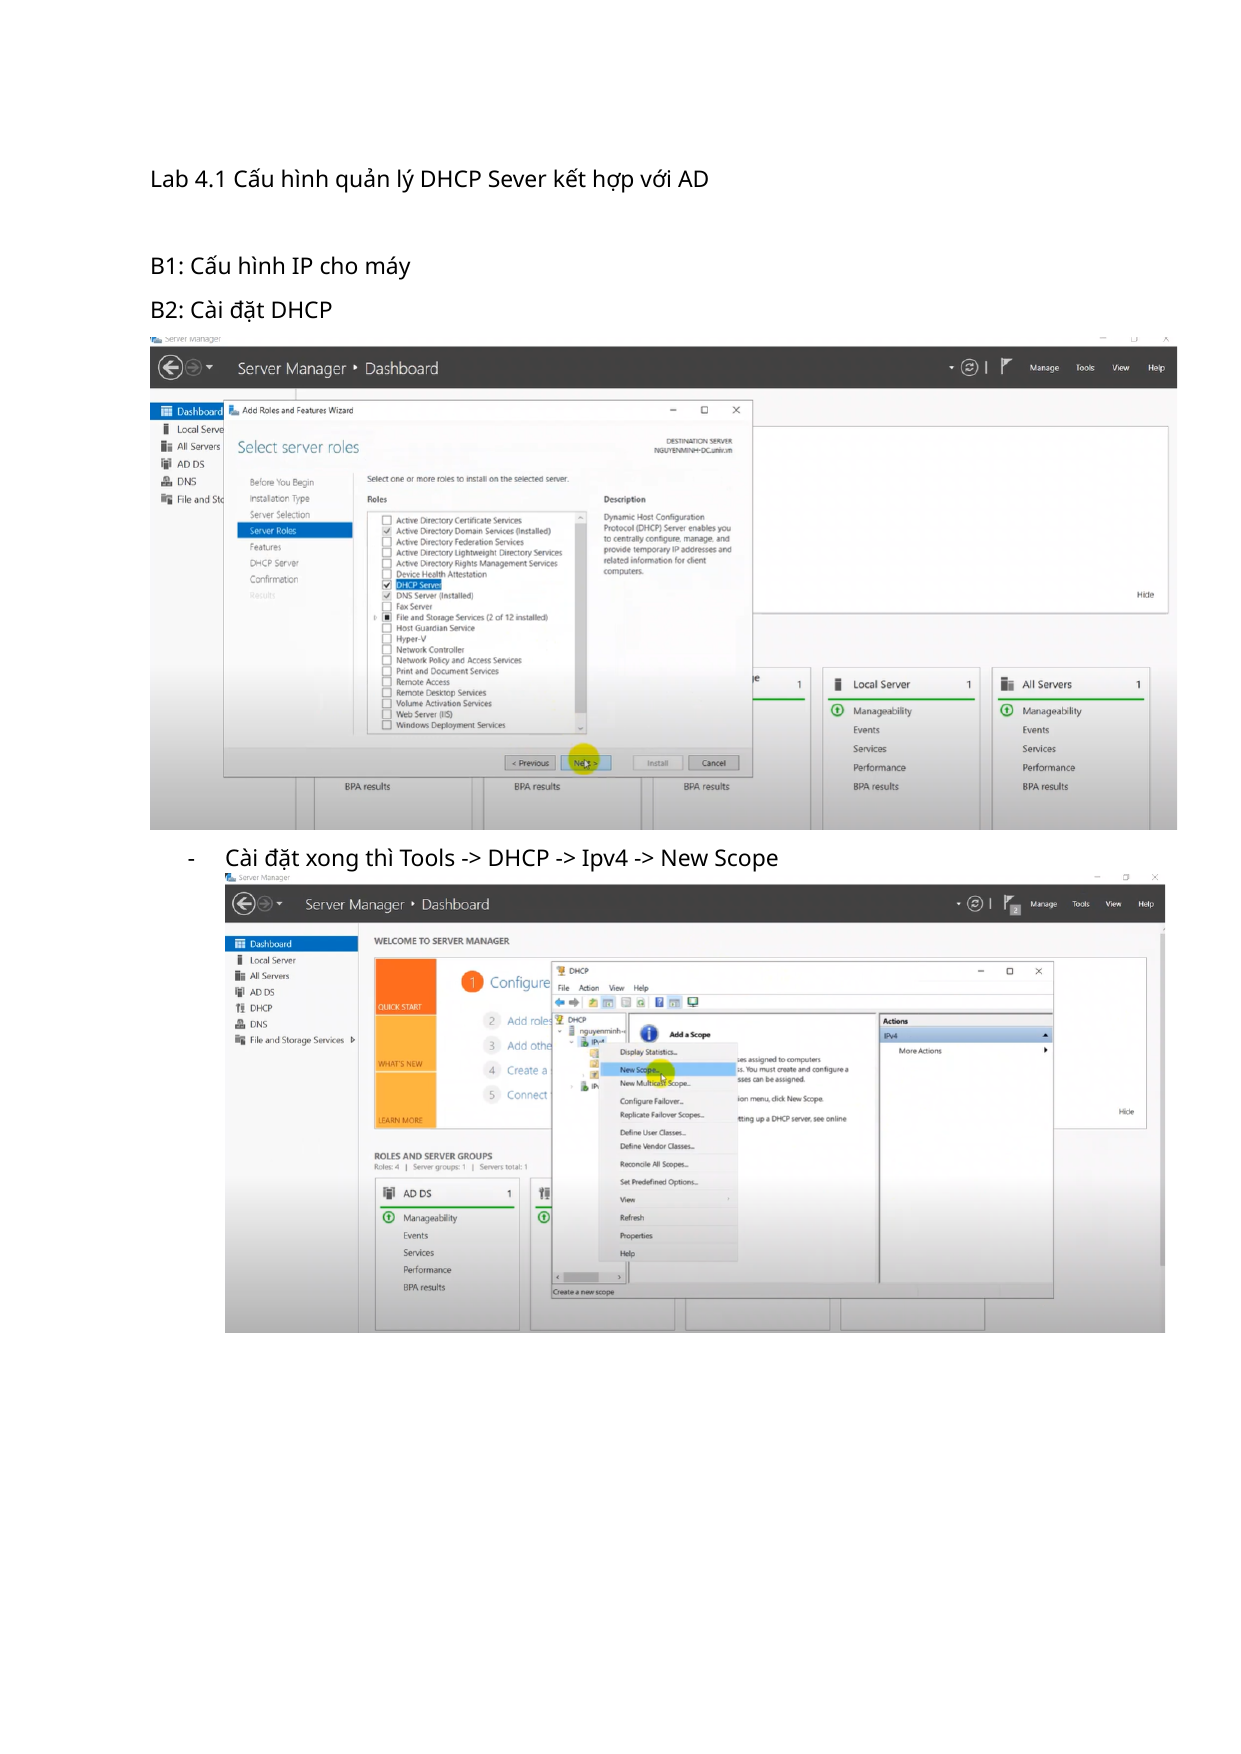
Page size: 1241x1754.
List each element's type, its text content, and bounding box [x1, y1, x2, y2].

list Cài đặt xong thì Tools -> DHCP -> Ipv4 -> New Scope [187, 842, 1090, 873]
picture [225, 873, 1166, 1333]
text B2: Cài đặt DHCP [150, 294, 1090, 325]
text B1: Cấu hình IP cho máy [150, 250, 1090, 281]
text Lab 4.1 Cấu hình quản lý DHCP Sever kết hợp với AD [150, 162, 1090, 194]
picture [150, 337, 1178, 830]
